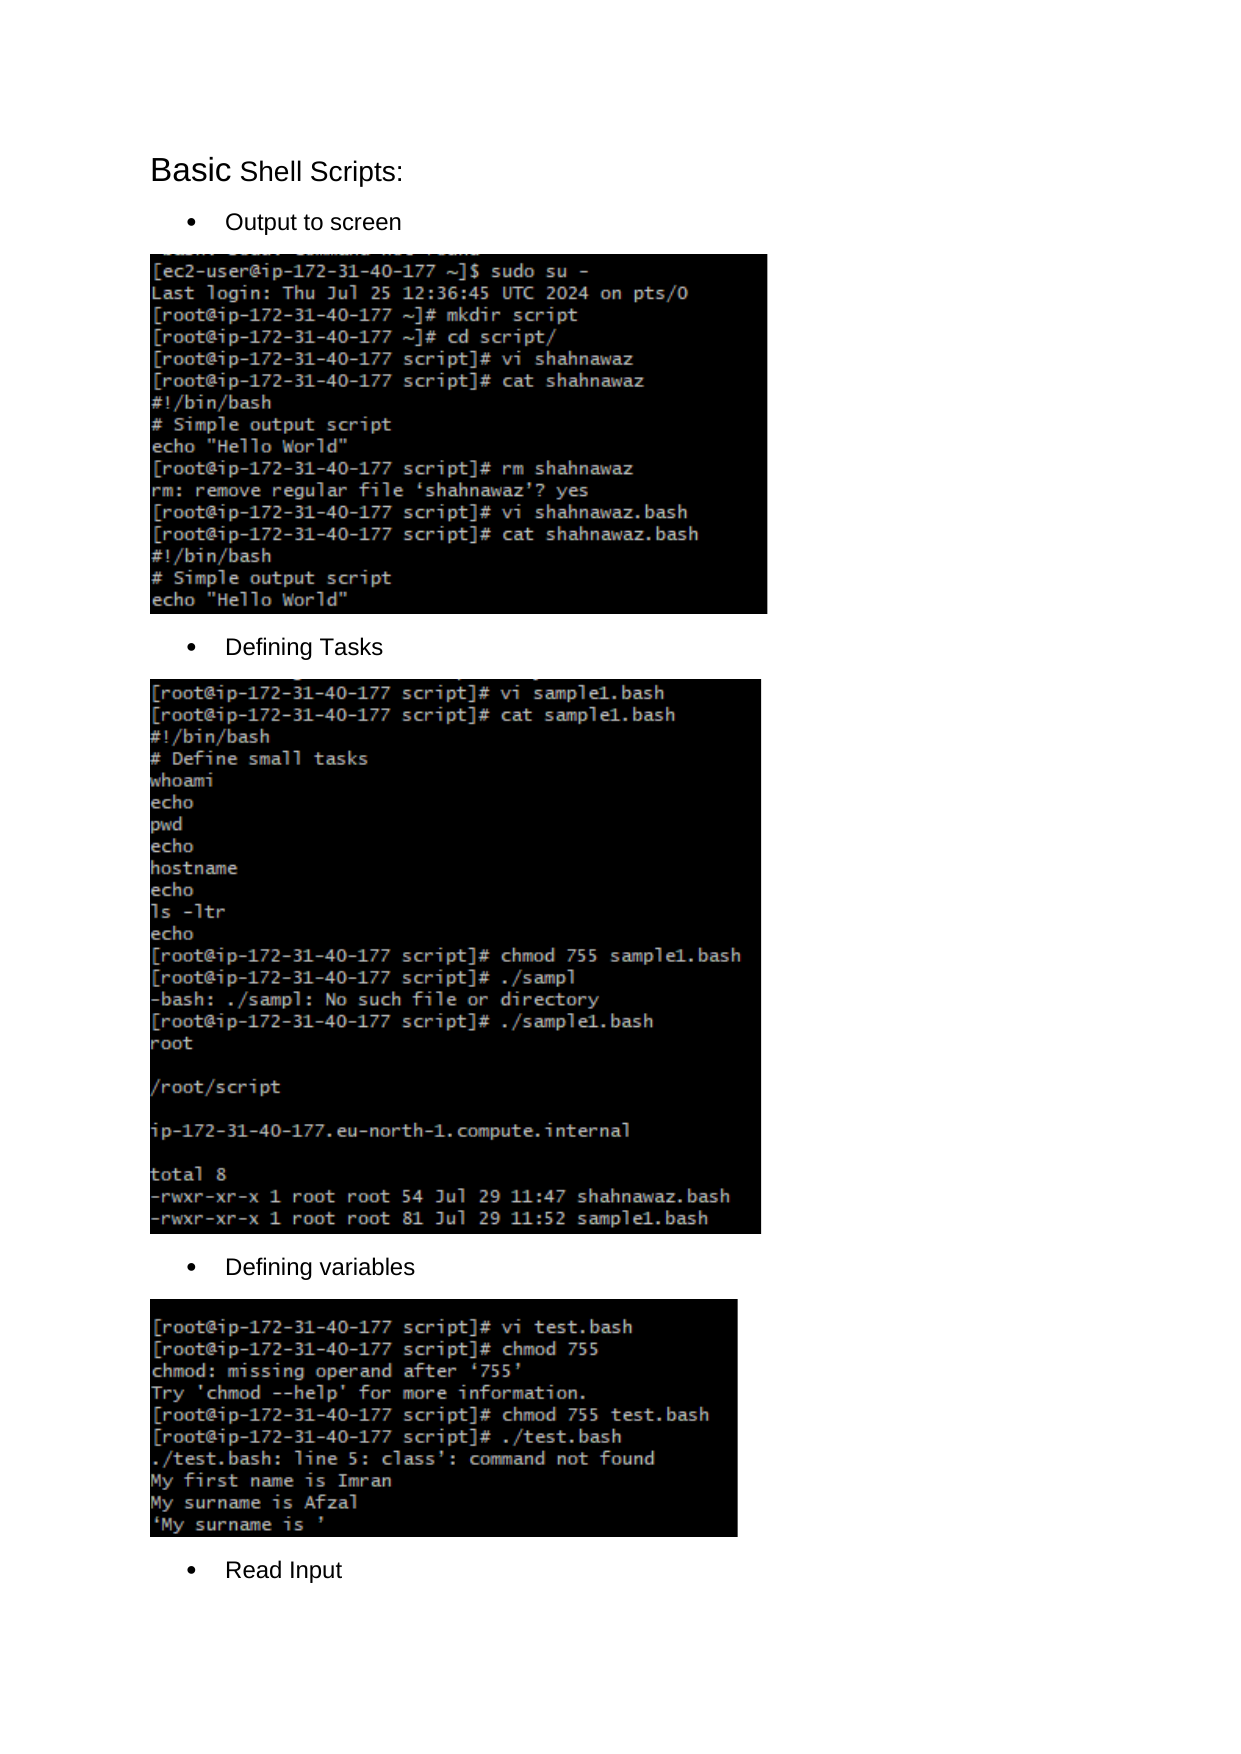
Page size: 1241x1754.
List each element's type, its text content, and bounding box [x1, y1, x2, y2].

text Basic Shell Scripts: [150, 150, 1090, 188]
picture [150, 679, 762, 1234]
list Output to screen [187, 208, 1090, 236]
list Defining variables [187, 1253, 1090, 1281]
picture [150, 254, 768, 614]
list Read Input [187, 1556, 1090, 1583]
list Defining Tasks [187, 633, 1090, 660]
picture [150, 1299, 738, 1537]
